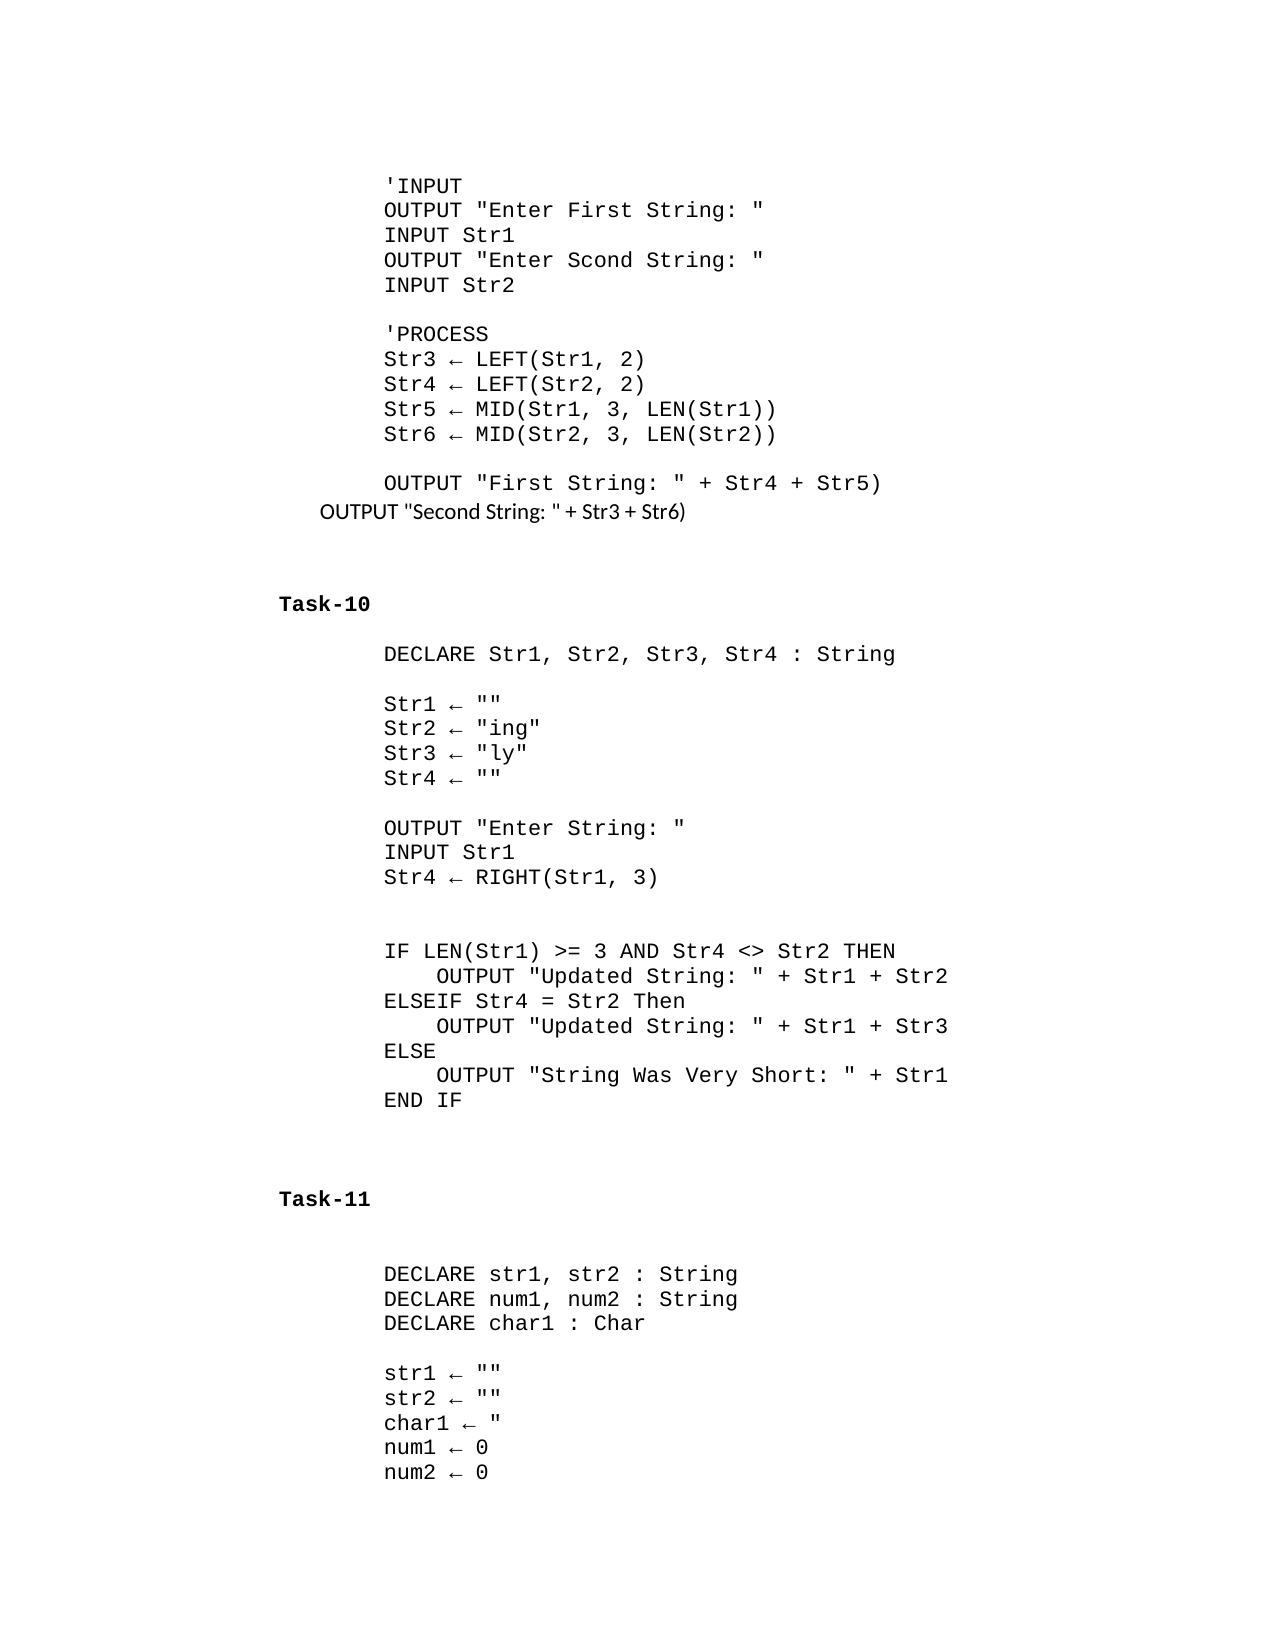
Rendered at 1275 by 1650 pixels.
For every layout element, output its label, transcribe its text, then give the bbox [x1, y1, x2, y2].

text DECLARE str1, str2 : String [278, 1263, 996, 1288]
text DECLARE char1 : Char [278, 1312, 996, 1337]
text DECLARE Str1, Str2, Str3, Str4 : String [278, 643, 996, 668]
text str1 ← "" [278, 1362, 996, 1387]
text Str3 ← LEFT(Str1, 2) [278, 348, 996, 373]
text num2 ← 0 [278, 1461, 996, 1486]
text OUTPUT "Updated String: " + Str1 + Str3 [278, 1015, 996, 1040]
text Str4 ← RIGHT(Str1, 3) [278, 866, 996, 891]
text Str2 ← "ing" [278, 717, 996, 742]
text Str4 ← "" [278, 767, 996, 792]
text Str5 ← MID(Str1, 3, LEN(Str1)) [278, 398, 996, 423]
text OUTPUT "Updated String: " + Str1 + Str2 [278, 965, 996, 990]
text num1 ← 0 [278, 1436, 996, 1461]
text OUTPUT "Second String: " + Str3 + Str6) [278, 497, 996, 525]
text 'PROCESS [278, 323, 996, 348]
text ELSE [278, 1040, 996, 1064]
text END IF [278, 1089, 996, 1114]
text OUTPUT "First String: " + Str4 + Str5) [278, 472, 996, 497]
text str2 ← "" [278, 1387, 996, 1412]
text 'INPUT [278, 175, 996, 199]
text ELSEIF Str4 = Str2 Then [278, 990, 996, 1015]
text DECLARE num1, num2 : String [278, 1288, 996, 1312]
text Str3 ← "ly" [278, 742, 996, 767]
text Str6 ← MID(Str2, 3, LEN(Str2)) [278, 423, 996, 447]
text INPUT Str1 [278, 224, 996, 249]
text OUTPUT "String Was Very Short: " + Str1 [278, 1064, 996, 1089]
text INPUT Str1 [278, 841, 996, 866]
text OUTPUT "Enter First String: " [278, 199, 996, 224]
text OUTPUT "Enter Scond String: " [278, 249, 996, 274]
text Task-11 [278, 1188, 996, 1213]
text OUTPUT "Enter String: " [278, 817, 996, 841]
text Task-10 [278, 593, 996, 618]
text IF LEN(Str1) >= 3 AND Str4 <> Str2 THEN [278, 941, 996, 965]
text INPUT Str2 [278, 274, 996, 299]
text Str1 ← "" [278, 693, 996, 717]
text Str4 ← LEFT(Str2, 2) [278, 373, 996, 398]
text char1 ← " [278, 1412, 996, 1436]
